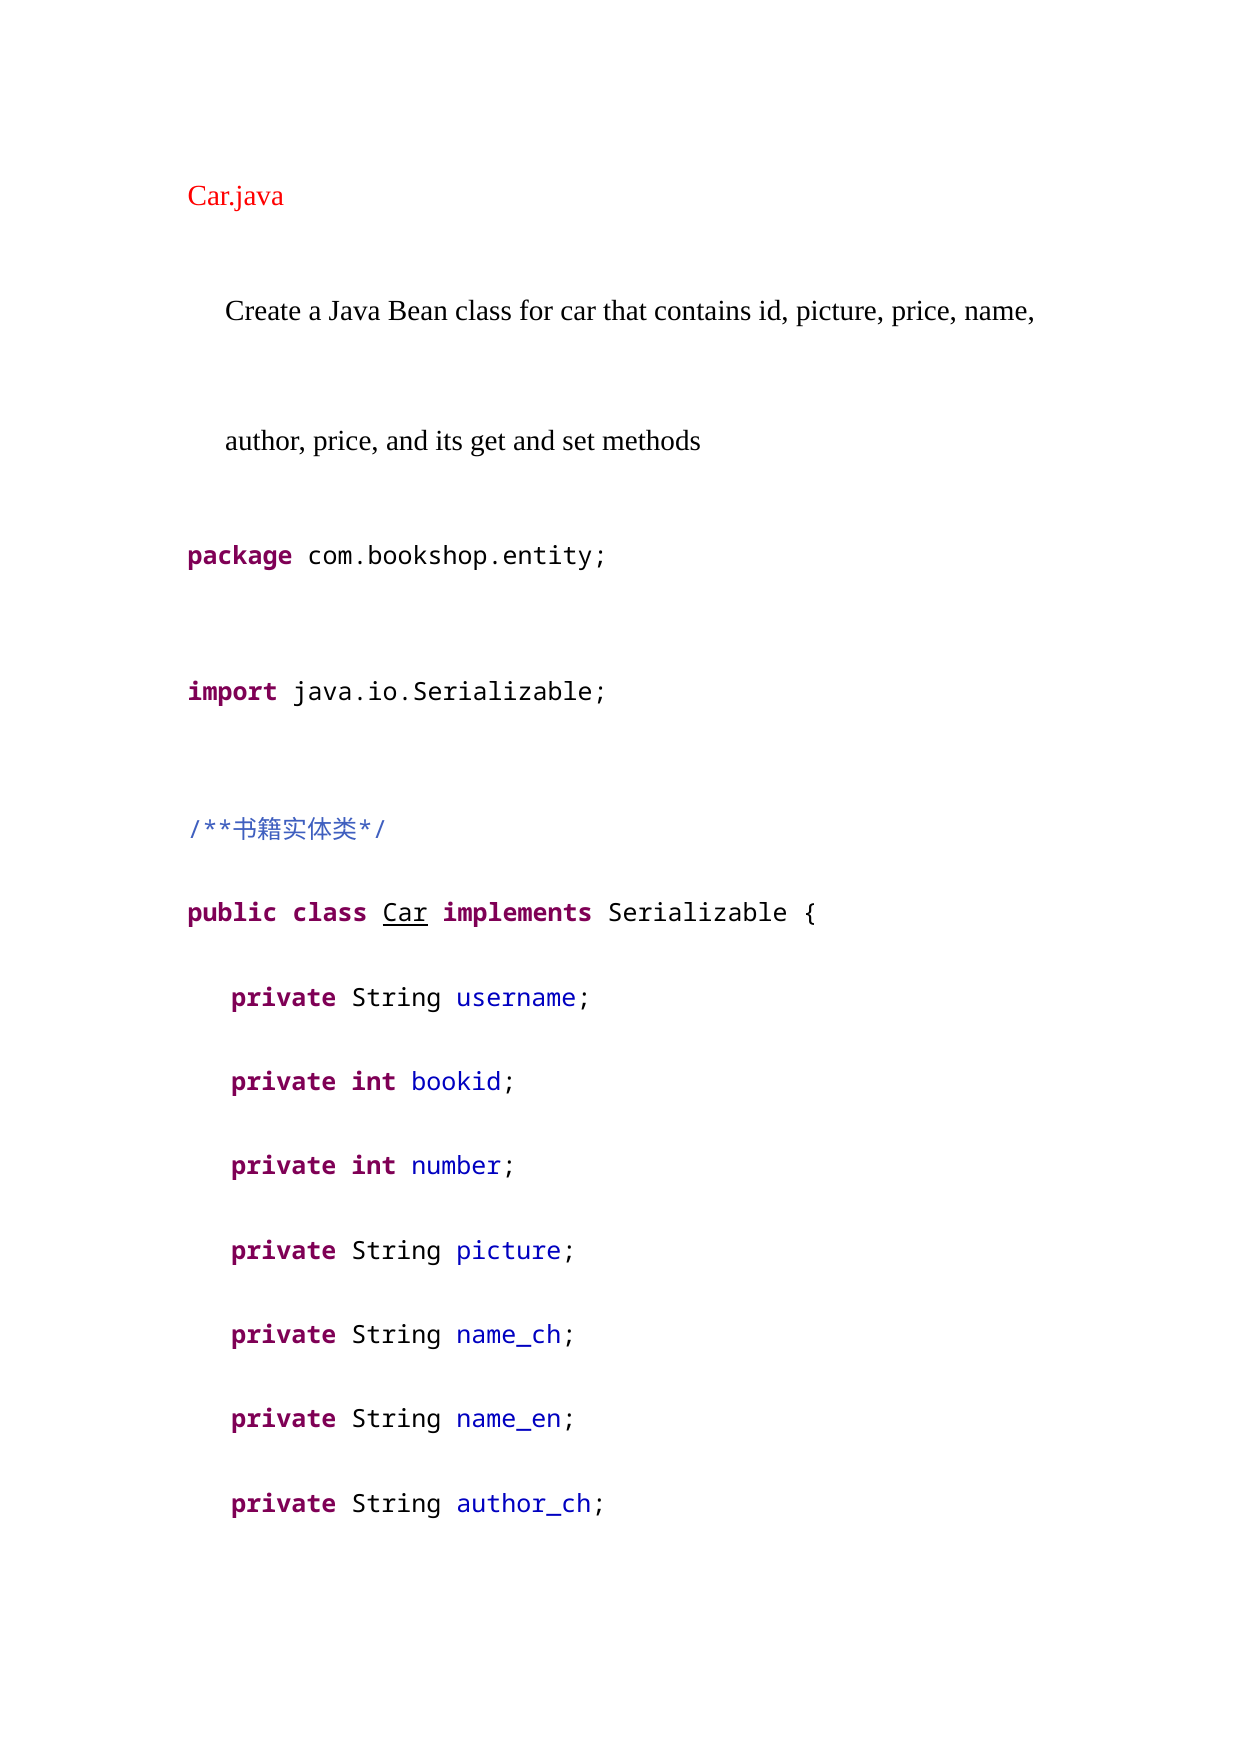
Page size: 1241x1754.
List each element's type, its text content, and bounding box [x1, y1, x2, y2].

text import java.io.Serializable; [187, 659, 1053, 724]
text package com.bookshop.entity; [187, 522, 1053, 587]
text public class Car implements Serializable { [187, 879, 1053, 944]
text private String name_ch; [187, 1301, 1053, 1366]
text private String picture; [187, 1217, 1053, 1282]
text private String name_en; [187, 1386, 1053, 1451]
text private int bookid; [187, 1048, 1053, 1113]
text private String username; [187, 964, 1053, 1029]
text Car.java [187, 162, 1053, 227]
text private int number; [187, 1132, 1053, 1197]
text private String author_ch; [187, 1470, 1053, 1535]
list Create a Java Bean class for car that contains id, picture, price, name, author, price, and its get and set methods [225, 277, 1053, 472]
text /**书籍实体类*/ [187, 795, 1053, 860]
